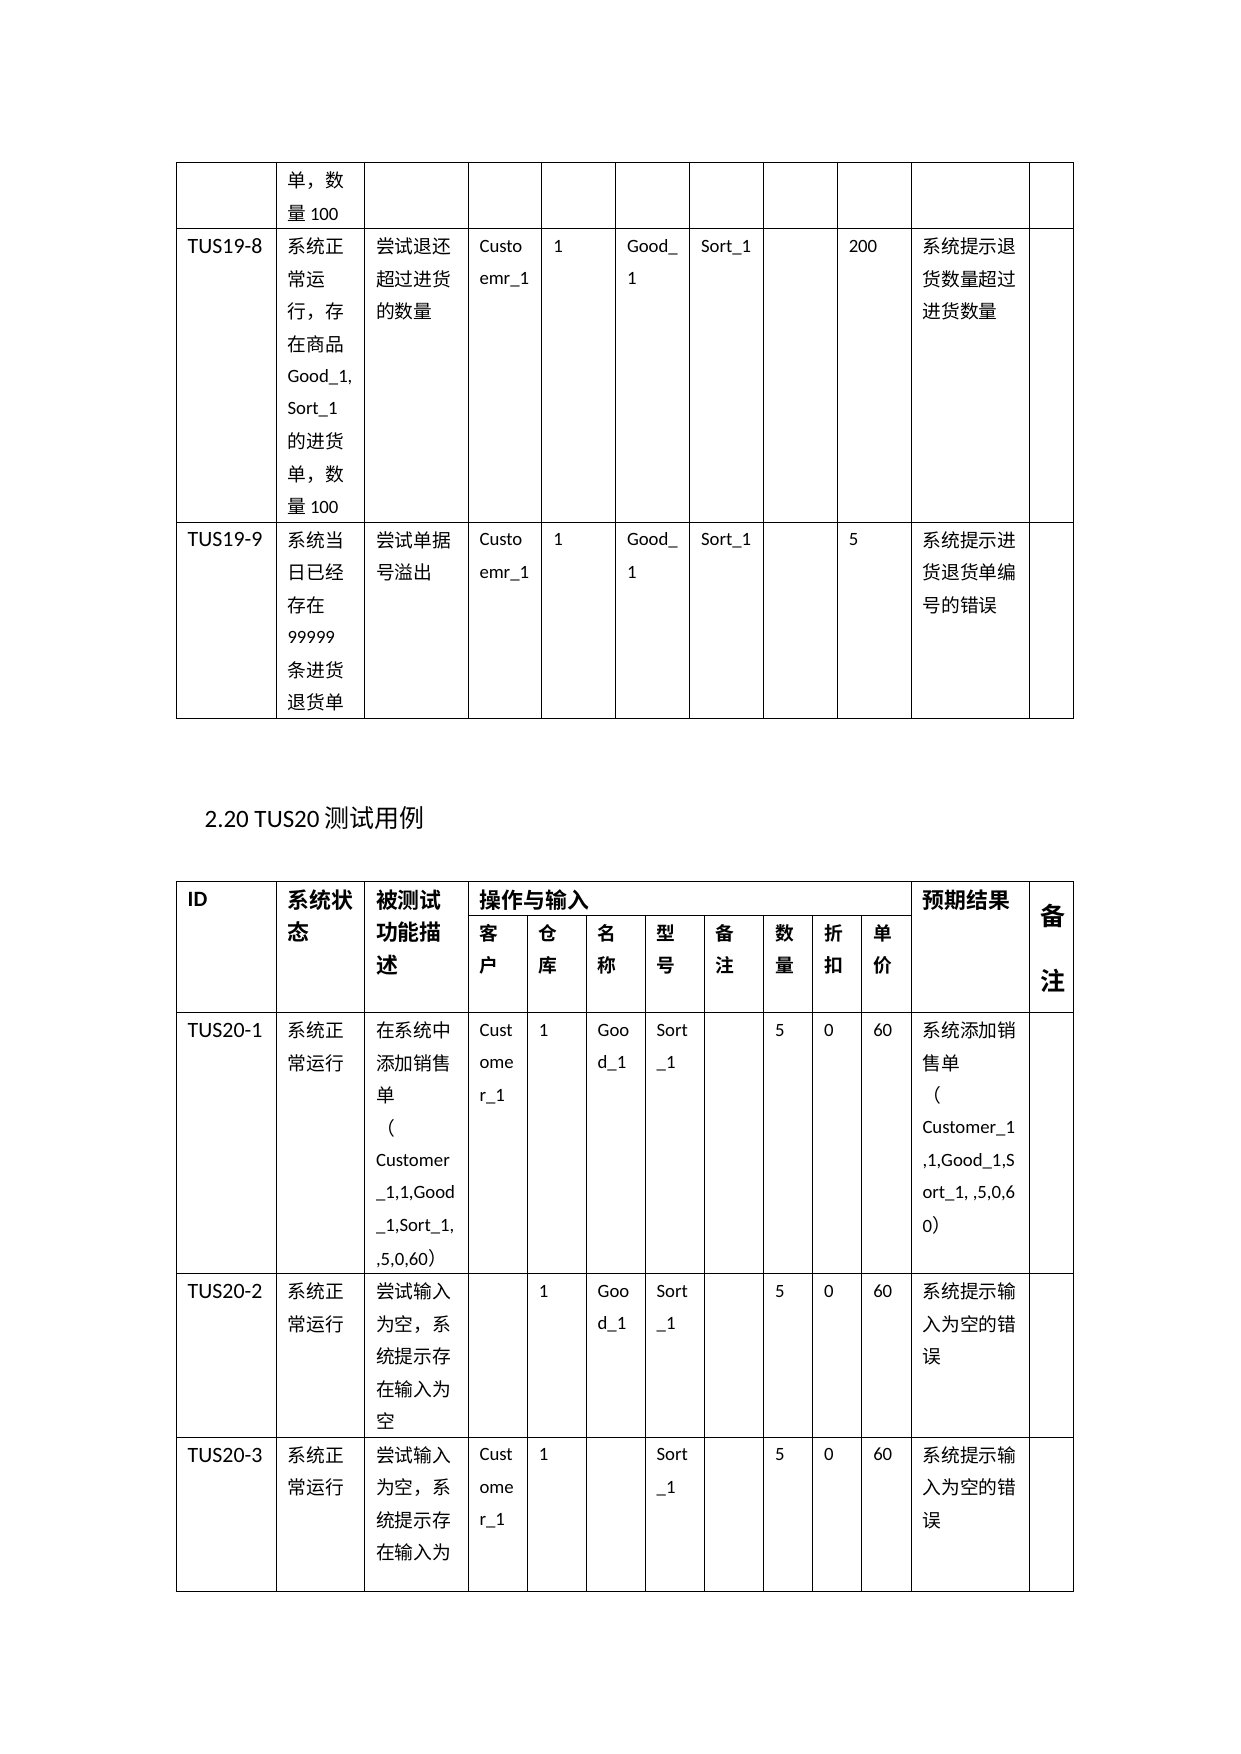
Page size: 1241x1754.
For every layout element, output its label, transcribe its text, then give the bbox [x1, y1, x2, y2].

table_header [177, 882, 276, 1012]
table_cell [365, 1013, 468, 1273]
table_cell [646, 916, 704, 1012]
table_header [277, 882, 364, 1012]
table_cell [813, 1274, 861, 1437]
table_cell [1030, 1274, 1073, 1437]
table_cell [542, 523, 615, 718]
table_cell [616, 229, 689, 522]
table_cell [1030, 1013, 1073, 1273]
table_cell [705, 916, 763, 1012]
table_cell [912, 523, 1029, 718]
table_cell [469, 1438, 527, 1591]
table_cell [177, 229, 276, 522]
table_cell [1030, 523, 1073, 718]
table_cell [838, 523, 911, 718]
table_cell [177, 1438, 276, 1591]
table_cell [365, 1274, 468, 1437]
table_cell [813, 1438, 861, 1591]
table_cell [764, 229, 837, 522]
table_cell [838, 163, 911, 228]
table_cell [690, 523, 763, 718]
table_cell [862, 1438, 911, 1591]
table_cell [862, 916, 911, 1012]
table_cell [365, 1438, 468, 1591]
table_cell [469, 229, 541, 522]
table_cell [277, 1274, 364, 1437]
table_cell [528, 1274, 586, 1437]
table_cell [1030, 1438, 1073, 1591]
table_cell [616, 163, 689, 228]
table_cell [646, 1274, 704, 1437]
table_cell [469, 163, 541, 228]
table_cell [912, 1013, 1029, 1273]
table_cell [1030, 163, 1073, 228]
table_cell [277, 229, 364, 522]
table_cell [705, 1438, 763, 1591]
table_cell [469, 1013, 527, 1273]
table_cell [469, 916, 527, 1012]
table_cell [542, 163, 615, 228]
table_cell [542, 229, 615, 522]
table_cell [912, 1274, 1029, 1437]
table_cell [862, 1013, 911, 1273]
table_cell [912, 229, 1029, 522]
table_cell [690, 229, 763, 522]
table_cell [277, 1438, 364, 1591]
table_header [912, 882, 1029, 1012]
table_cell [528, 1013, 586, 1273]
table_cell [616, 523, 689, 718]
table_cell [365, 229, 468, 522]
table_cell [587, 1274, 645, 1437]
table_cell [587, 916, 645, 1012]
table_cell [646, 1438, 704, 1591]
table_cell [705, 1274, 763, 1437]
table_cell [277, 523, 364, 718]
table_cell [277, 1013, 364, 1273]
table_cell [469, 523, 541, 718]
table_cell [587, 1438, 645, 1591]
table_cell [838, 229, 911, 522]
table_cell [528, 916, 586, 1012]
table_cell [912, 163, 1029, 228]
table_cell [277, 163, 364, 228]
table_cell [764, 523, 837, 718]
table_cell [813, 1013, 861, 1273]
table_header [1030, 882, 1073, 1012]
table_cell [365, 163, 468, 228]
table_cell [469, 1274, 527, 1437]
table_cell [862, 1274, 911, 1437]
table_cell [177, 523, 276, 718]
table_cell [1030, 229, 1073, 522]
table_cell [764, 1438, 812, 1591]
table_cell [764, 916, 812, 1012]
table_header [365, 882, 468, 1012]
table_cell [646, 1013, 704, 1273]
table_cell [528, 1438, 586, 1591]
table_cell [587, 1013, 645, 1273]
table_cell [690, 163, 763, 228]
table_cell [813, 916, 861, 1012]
text 2.20 TUS20测试用例 [187, 784, 1053, 849]
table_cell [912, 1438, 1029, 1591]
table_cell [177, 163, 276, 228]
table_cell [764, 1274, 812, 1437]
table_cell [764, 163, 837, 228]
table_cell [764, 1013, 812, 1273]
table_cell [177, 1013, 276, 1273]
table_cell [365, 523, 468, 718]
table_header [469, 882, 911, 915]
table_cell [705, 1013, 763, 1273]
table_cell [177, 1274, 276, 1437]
